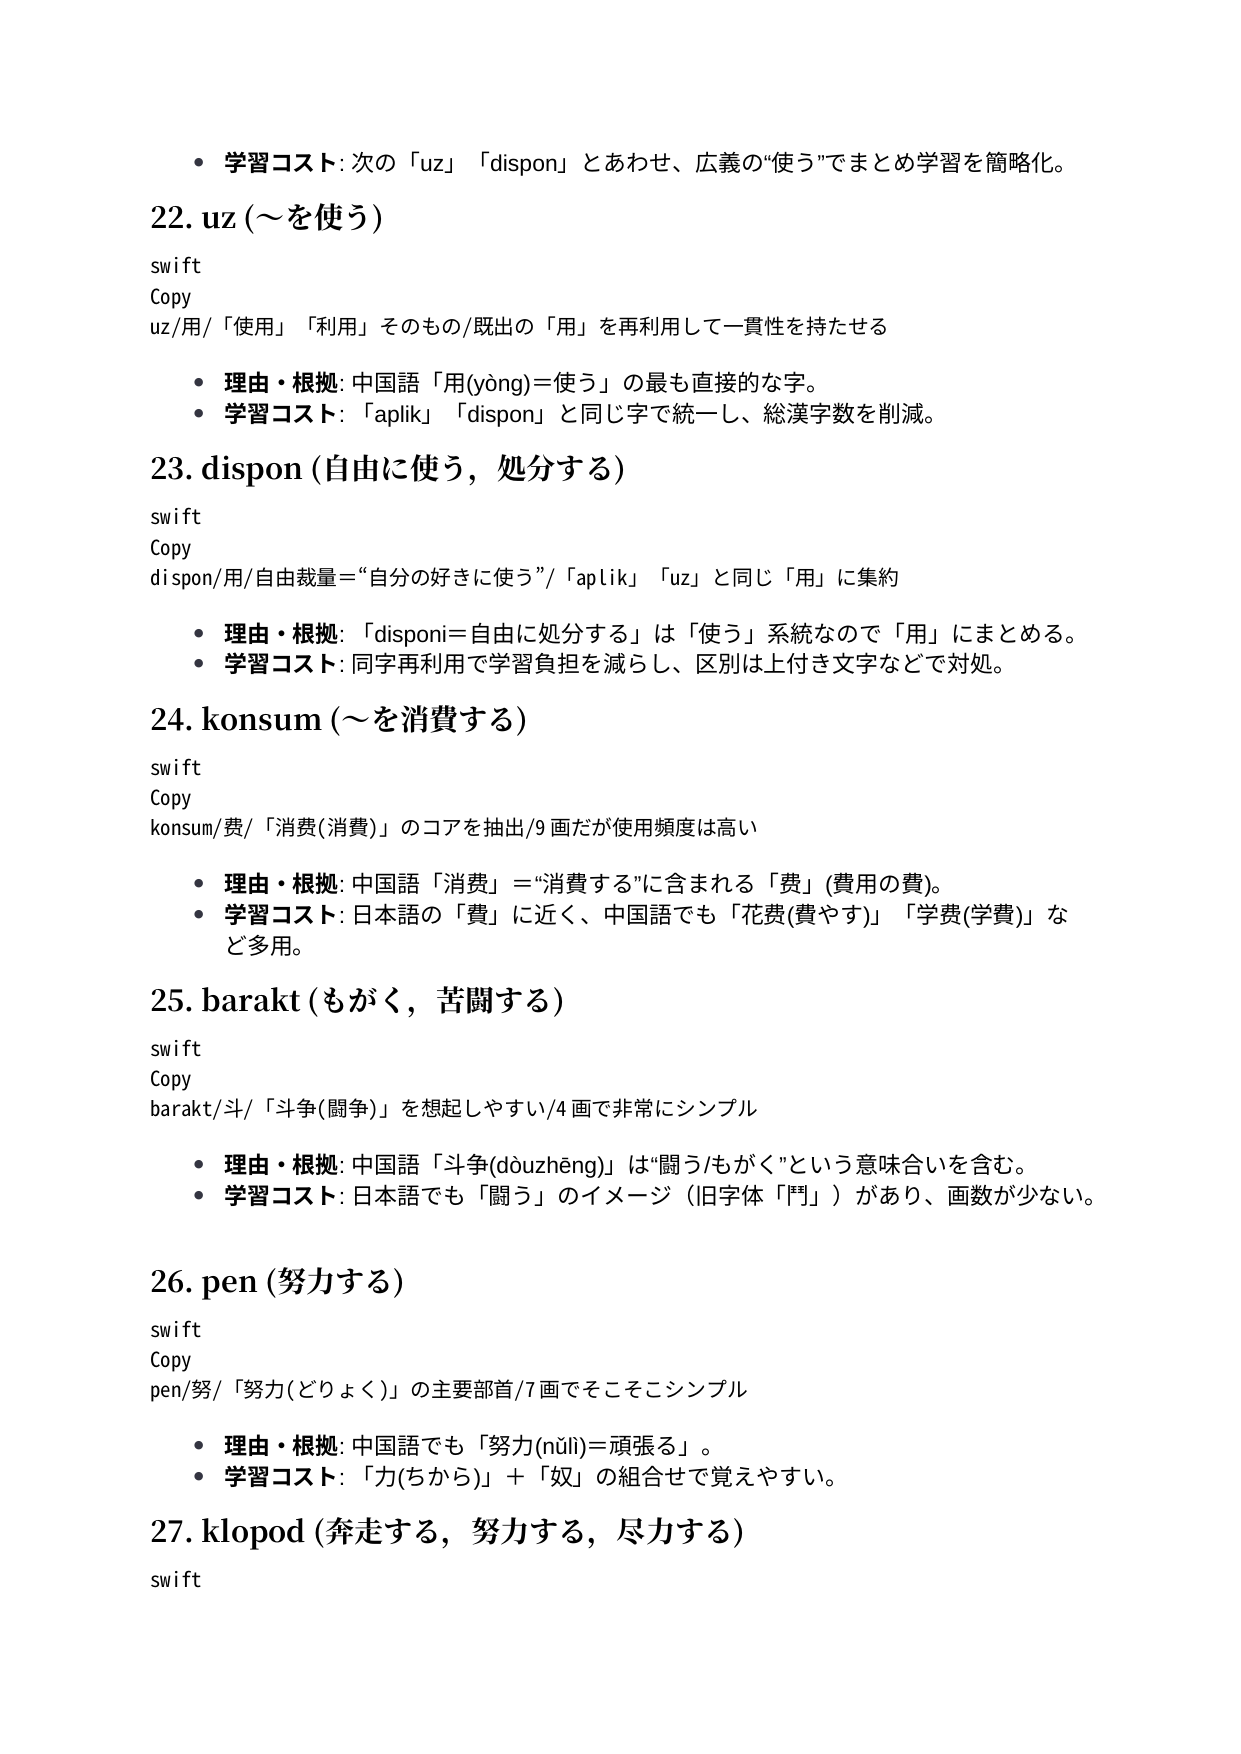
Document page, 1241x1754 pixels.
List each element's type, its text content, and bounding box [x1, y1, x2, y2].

list 理由・根拠: 中国語「斗争(dòuzhēng)」は“闘う/もがく”という意味合いを含む。 [194, 1152, 1090, 1179]
list 学習コスト: 次の「uz」「dispon」とあわせ、広義の“使う”でまとめ学習を簡略化。 [194, 150, 1090, 177]
text barakt/斗/「斗争(闘争)」を想起しやすい/4画で非常にシンプル [150, 1092, 1090, 1123]
text swift [150, 501, 1090, 531]
list 学習コスト: 日本語でも「闘う」のイメージ（旧字体「鬥」）があり、画数が少ない。 [194, 1183, 1090, 1240]
subtitle 23. dispon (自由に使う，処分する) [150, 446, 1090, 488]
subtitle 22. uz (～を使う) [150, 195, 1090, 237]
text Copy [150, 1062, 1090, 1092]
list 理由・根拠: 中国語「消费」＝“消費する”に含まれる「费」(費用の費)。 [194, 871, 1090, 898]
text swift [150, 250, 1090, 280]
list 学習コスト: 「aplik」「dispon」と同じ字で統一し、総漢字数を削減。 [194, 401, 1090, 428]
text swift [150, 751, 1090, 781]
subtitle 27. klopod (奔走する，努力する，尽力する) [150, 1509, 1090, 1551]
text swift [150, 1313, 1090, 1343]
text pen/努/「努力(どりょく)」の主要部首/7画でそこそこシンプル [150, 1373, 1090, 1403]
list 学習コスト: 同字再利用で学習負担を減らし、区別は上付き文字などで対処。 [194, 651, 1090, 678]
text dispon/用/自由裁量＝“自分の好きに使う”/「aplik」「uz」と同じ「用」に集約 [150, 561, 1090, 591]
subtitle 25. barakt (もがく，苦闘する) [150, 978, 1090, 1019]
list 理由・根拠: 「disponi＝自由に処分する」は「使う」系統なので「用」にまとめる。 [194, 621, 1090, 647]
text Copy [150, 1343, 1090, 1373]
text swift [150, 1032, 1090, 1062]
list 理由・根拠: 中国語でも「努力(nǔlì)＝頑張る」。 [194, 1433, 1090, 1460]
text swift [150, 1564, 1090, 1594]
text Copy [150, 280, 1090, 310]
list 学習コスト: 「力(ちから)」＋「奴」の組合せで覚えやすい。 [194, 1464, 1090, 1491]
subtitle 24. konsum (～を消費する) [150, 697, 1090, 739]
subtitle 26. pen (努力する) [150, 1258, 1090, 1300]
text Copy [150, 531, 1090, 561]
list 理由・根拠: 中国語「用(yòng)＝使う」の最も直接的な字。 [194, 370, 1090, 397]
text uz/用/「使用」「利用」そのもの/既出の「用」を再利用して一貫性を持たせる [150, 310, 1090, 340]
text Copy [150, 781, 1090, 812]
text konsum/费/「消费(消費)」のコアを抽出/9画だが使用頻度は高い [150, 812, 1090, 842]
list 学習コスト: 日本語の「費」に近く、中国語でも「花费(費やす)」「学费(学費)」など多用。 [194, 902, 1090, 959]
